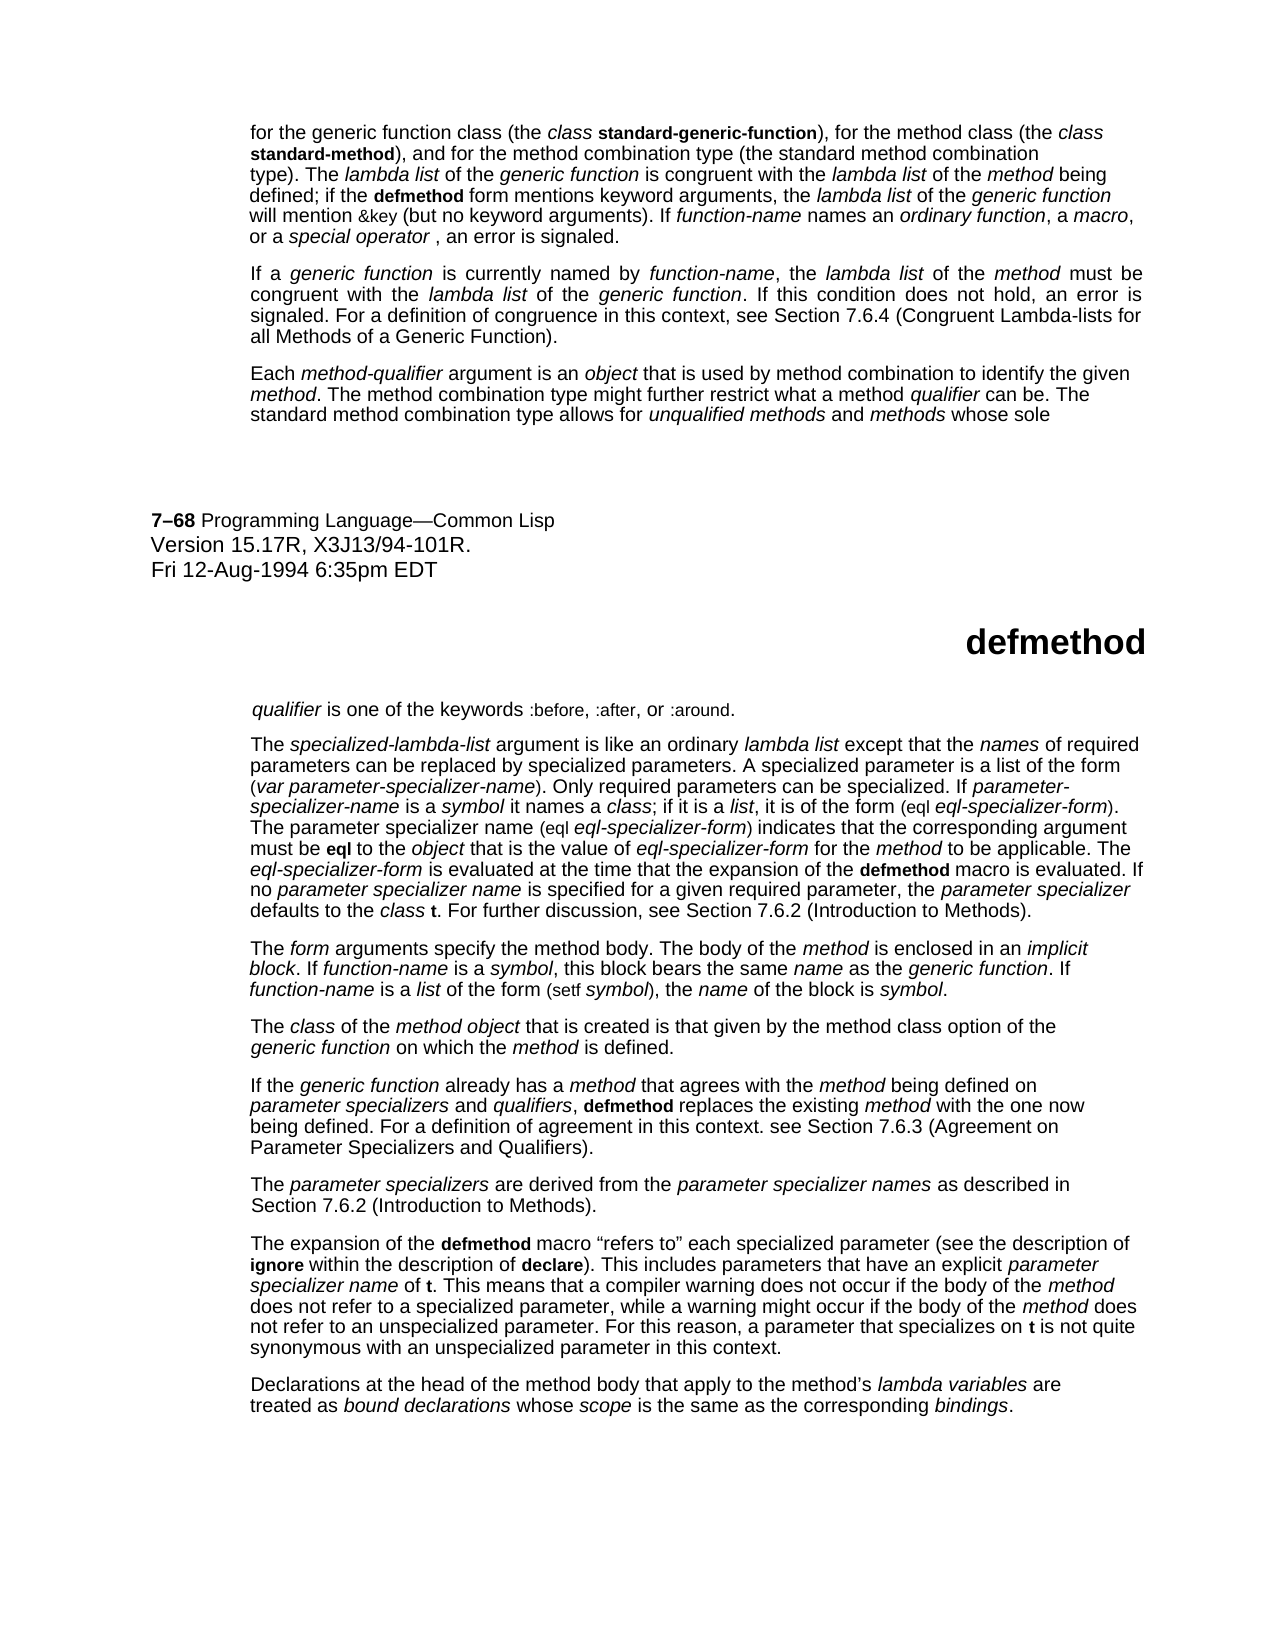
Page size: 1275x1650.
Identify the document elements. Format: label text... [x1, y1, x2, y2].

text The expansion of the defmethod macro “refers to” each specialized parameter (see the description of ignore within the description of declare). This includes parameters that have an explicit parameter specializer name of t. This means that a compiler warning does not occur if the body of the method does not refer to a specialized parameter, while a warning might occur if the body of the method does not refer to an unspecialized parameter. For this reason, a parameter that specializes on t is not quite synonymous with an unspecialized parameter in this context. [250, 1234, 1146, 1359]
text Version 15.17R, X3J13/94-101R. [150, 532, 1147, 557]
text defmethod [150, 621, 1146, 662]
text If the generic function already has a method that agrees with the method being defined on parameter specializers and qualifiers, defmethod replaces the existing method with the one now being defined. For a definition of agreement in this context. see Section 7.6.3 (Agreement on Parameter Specializers and Qualifiers). [250, 1076, 1131, 1158]
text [250, 123, 1146, 164]
text Declarations at the head of the method body that apply to the method’s lambda variables are treated as bound declarations whose scope is the same as the corresponding bindings. [250, 1375, 1121, 1417]
text The specialized-lambda-list argument is like an ordinary lambda list except that the names of required parameters can be replaced by specialized parameters. A specialized parameter is a list of the form (var parameter-specializer-name). Only required parameters can be specialized. If parameter-specializer-name is a symbol it names a class; if it is a list, it is of the form (eql eql-specializer-form). The parameter specializer name (eql eql-specializer-form) indicates that the corresponding argument must be eql to the object that is the value of eql-specializer-form for the method to be applicable. The eql-specializer-form is evaluated at the time that the expansion of the defmethod macro is evaluated. If no parameter specializer name is specified for a given required parameter, the parameter specializer defaults to the class t. For further discussion, see Section 7.6.2 (Introduction to Methods). [250, 735, 1145, 922]
text qualifier is one of the keywords :before, :after, or :around. [252, 698, 1147, 720]
text The class of the method object that is created is that given by the method class option of the generic function on which the method is defined. [250, 1017, 1121, 1059]
text The parameter specializers are derived from the parameter specializer names as described in Section 7.6.2 (Introduction to Methods). [250, 1175, 1105, 1216]
text If a generic function is currently named by function-name, the lambda list of the method must be congruent with the lambda list of the generic function. If this condition does not hold, an error is signaled. For a definition of congruence in this context, see Section 7.6.4 (Congruent Lambda-lists for all Methods of a Generic Function). [250, 264, 1143, 347]
text 7–68 Programming Language—Common Lisp [151, 509, 1147, 532]
text Each method-qualifier argument is an object that is used by method combination to identify the given method. The method combination type might further restrict what a method qualifier can be. The standard method combination type allows for unqualified methods and methods whose sole [250, 364, 1146, 426]
text Fri 12-Aug-1994 6:35pm EDT [151, 557, 1147, 582]
text type). The lambda list of the generic function is congruent with the lambda list of the method being defined; if the defmethod form mentions keyword arguments, the lambda list of the generic function will mention &key (but no keyword arguments). If function-name names an ordinary function, a macro, or a special operator , an error is signaled. [249, 165, 1142, 248]
text The form arguments specify the method body. The body of the method is enclosed in an implicit block. If function-name is a symbol, this block bears the same name as the generic function. If function-name is a list of the form (setf symbol), the name of the block is symbol. [249, 938, 1139, 1001]
